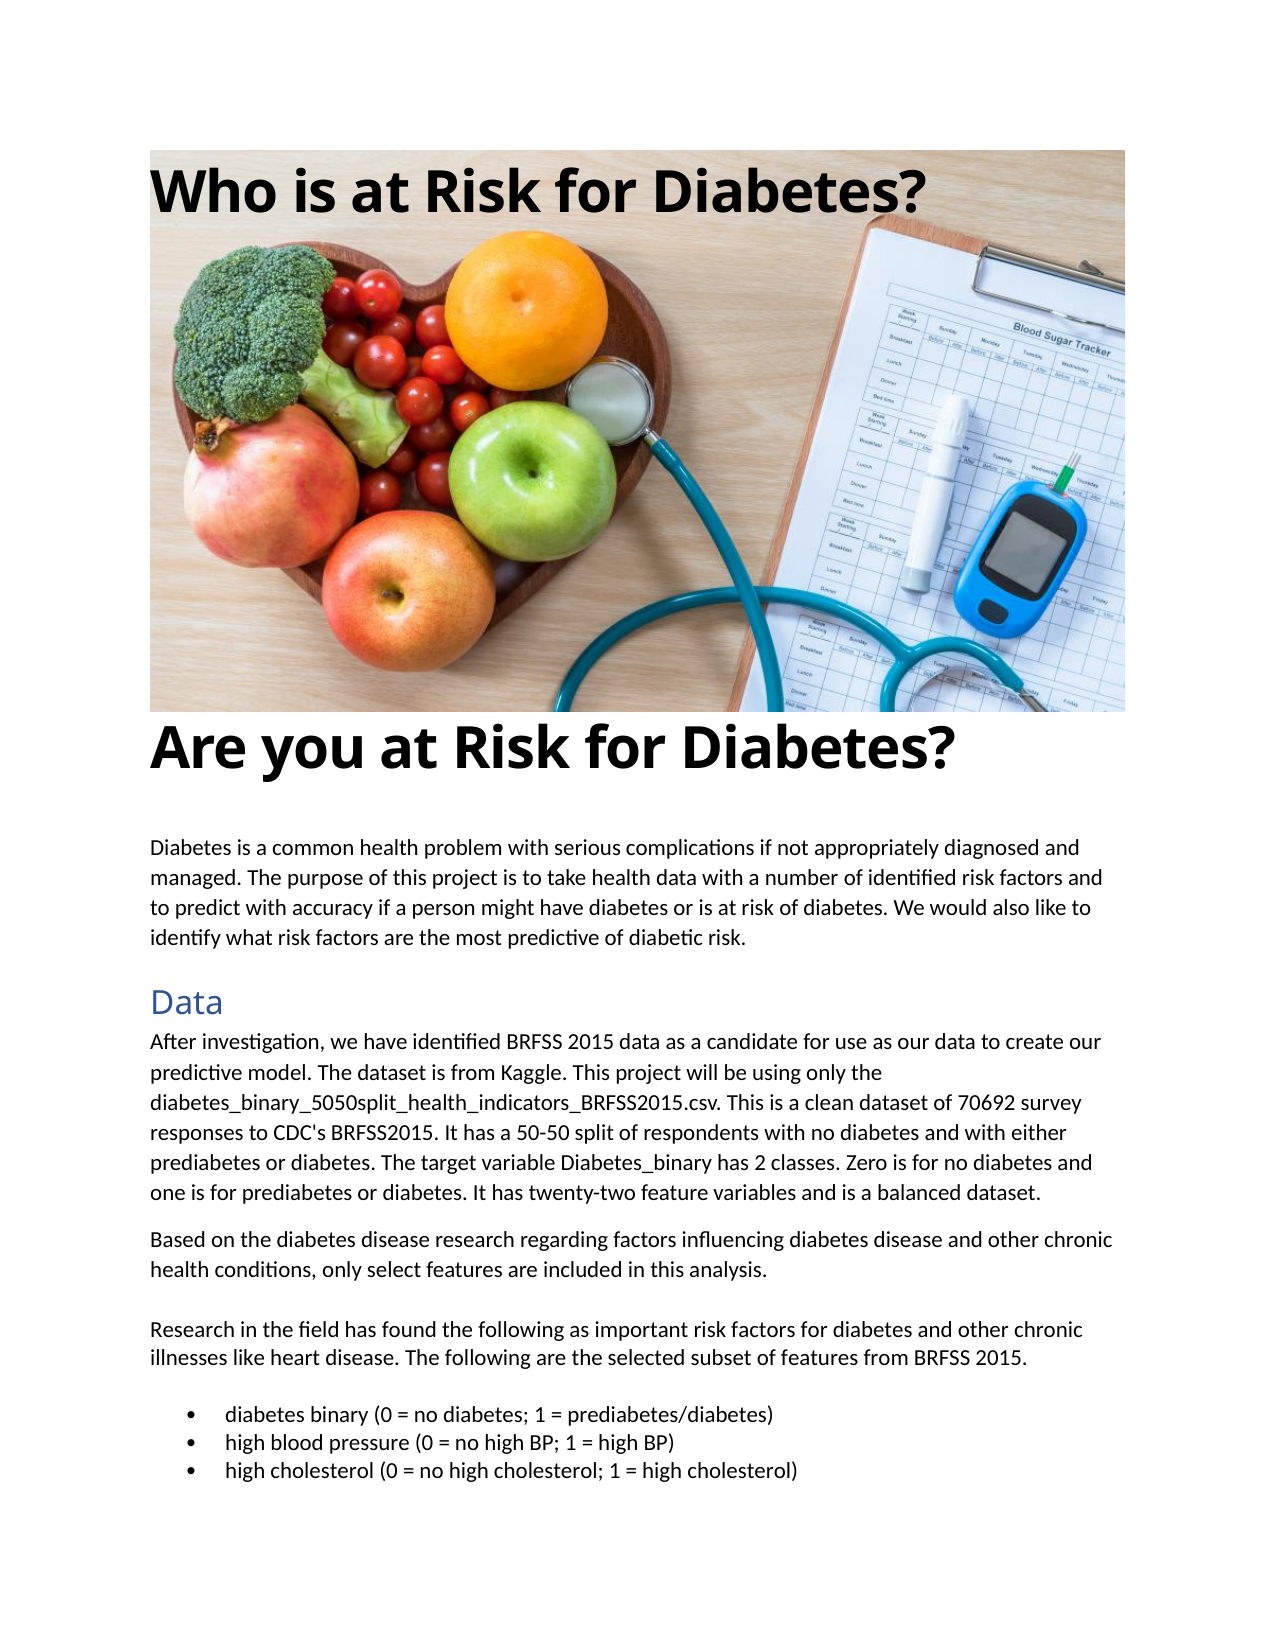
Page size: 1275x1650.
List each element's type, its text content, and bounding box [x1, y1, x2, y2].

title Are you at Risk for Diabetes? [150, 706, 1125, 786]
text After investigation, we have identified BRFSS 2015 data as a candidate for use as our data to create our predictive model. The dataset is from Kaggle. This project will be using only the diabetes_binary_5050split_health_indicators_BRFSS2015.csv. This is a clean dataset of 70692 survey responses to CDC's BRFSS2015. It has a 50-50 split of respondents with no diabetes and with either prediabetes or diabetes. The target variable Diabetes_binary has 2 classes. Zero is for no diabetes and one is for prediabetes or diabetes. It has twenty-two feature variables and is a balanced dataset. [150, 1027, 1125, 1207]
subtitle Data [150, 978, 1125, 1024]
picture [760, 600, 896, 706]
list high blood pressure (0 = no high BP; 1 = high BP) [187, 1428, 1125, 1456]
list high cholesterol (0 = no high cholesterol; 1 = high cholesterol) [187, 1456, 1125, 1484]
text Based on the diabetes disease research regarding factors influencing diabetes disease and other chronic health conditions, only select features are included in this analysis. [150, 1225, 1125, 1284]
text Research in the field has found the following as important risk factors for diabetes and other chronic illnesses like heart disease. The following are the selected subset of features from BRFSS 2015. [150, 1315, 1125, 1371]
title Who is at Risk for Diabetes? [150, 150, 1125, 229]
picture [150, 229, 1125, 706]
list diabetes binary (0 = no diabetes; 1 = prediabetes/diabetes) [187, 1400, 1125, 1428]
text Diabetes is a common health problem with serious complications if not appropriately diagnosed and managed. The purpose of this project is to take health data with a number of identified risk factors and to predict with accuracy if a person might have diabetes or is at risk of diabetes. We would also like to identify what risk factors are the most predictive of diabetic risk. [150, 833, 1125, 951]
picture [570, 601, 768, 706]
